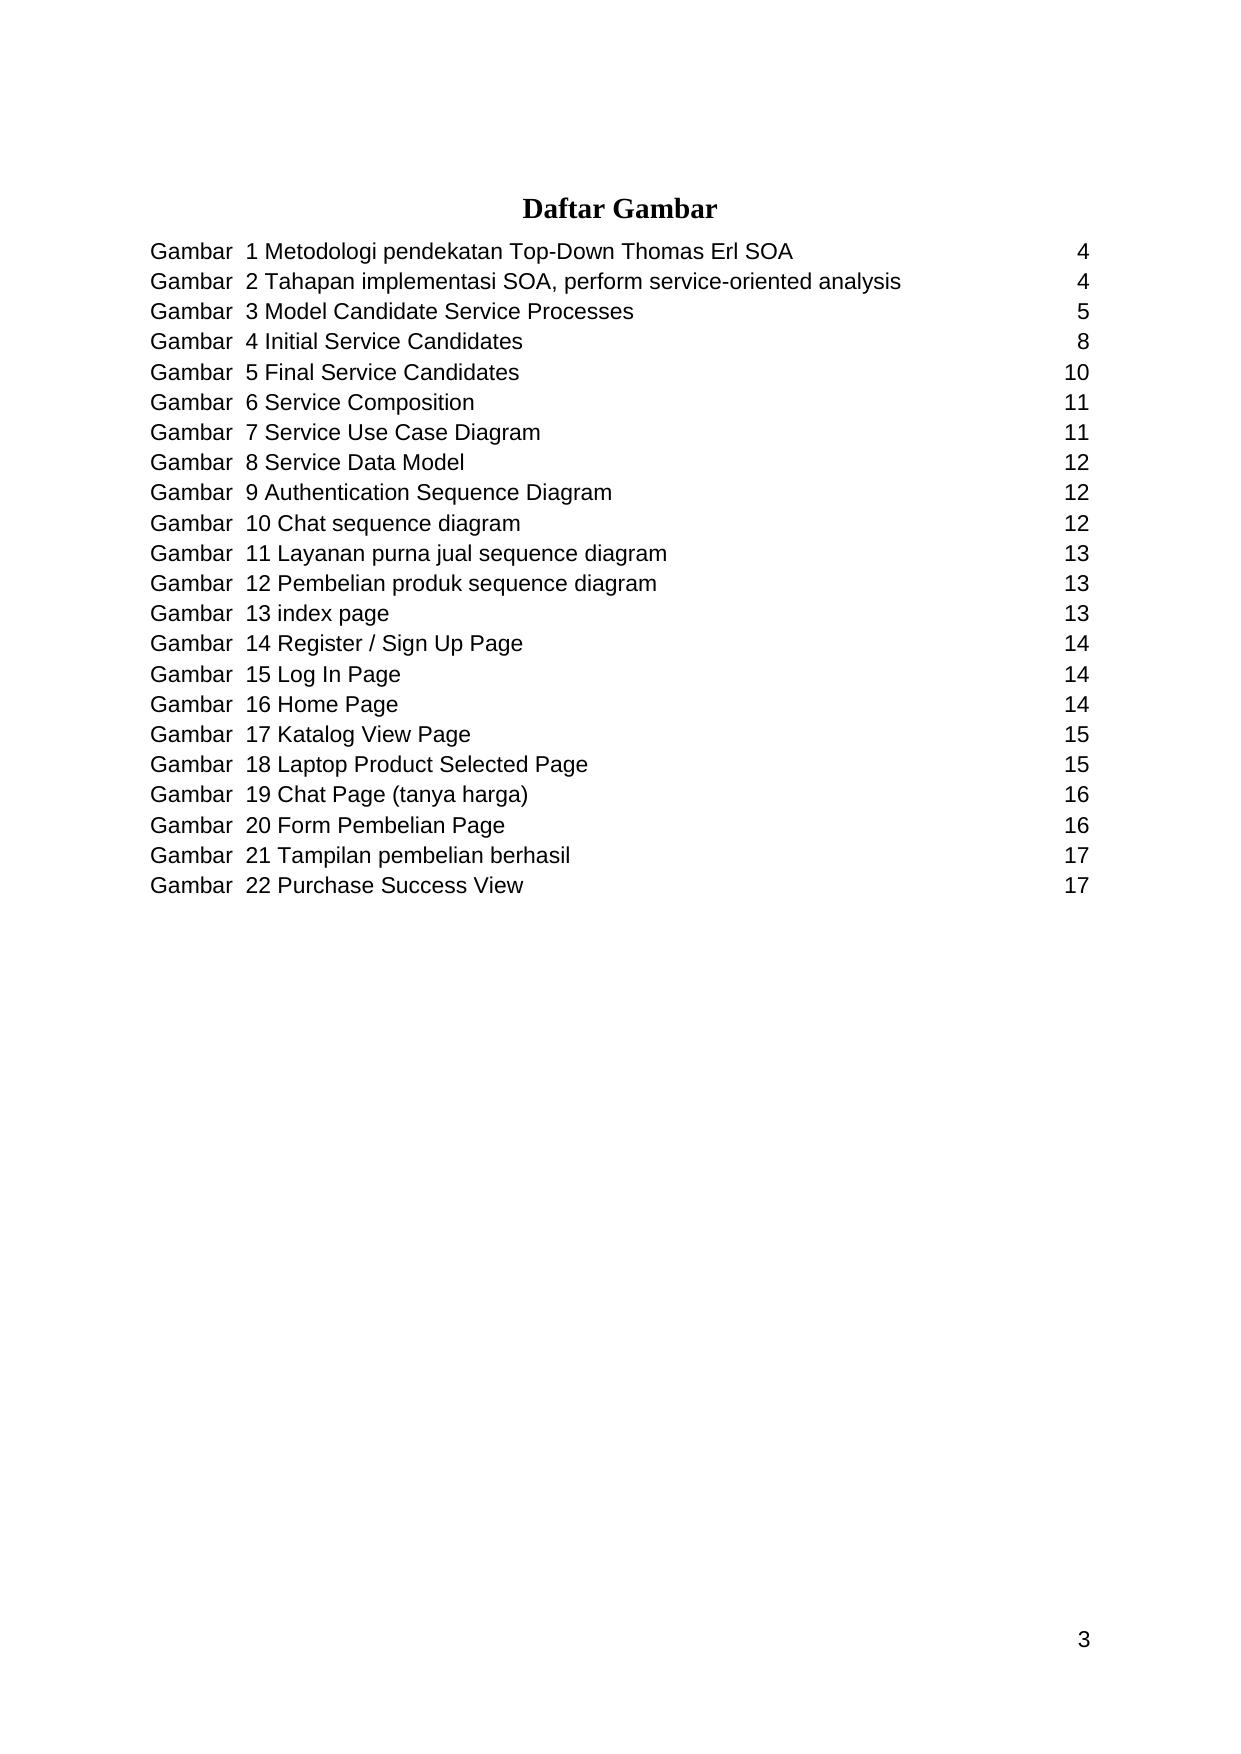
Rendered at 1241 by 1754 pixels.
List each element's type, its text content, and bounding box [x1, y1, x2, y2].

subtitle Daftar Gambar [150, 192, 1090, 225]
